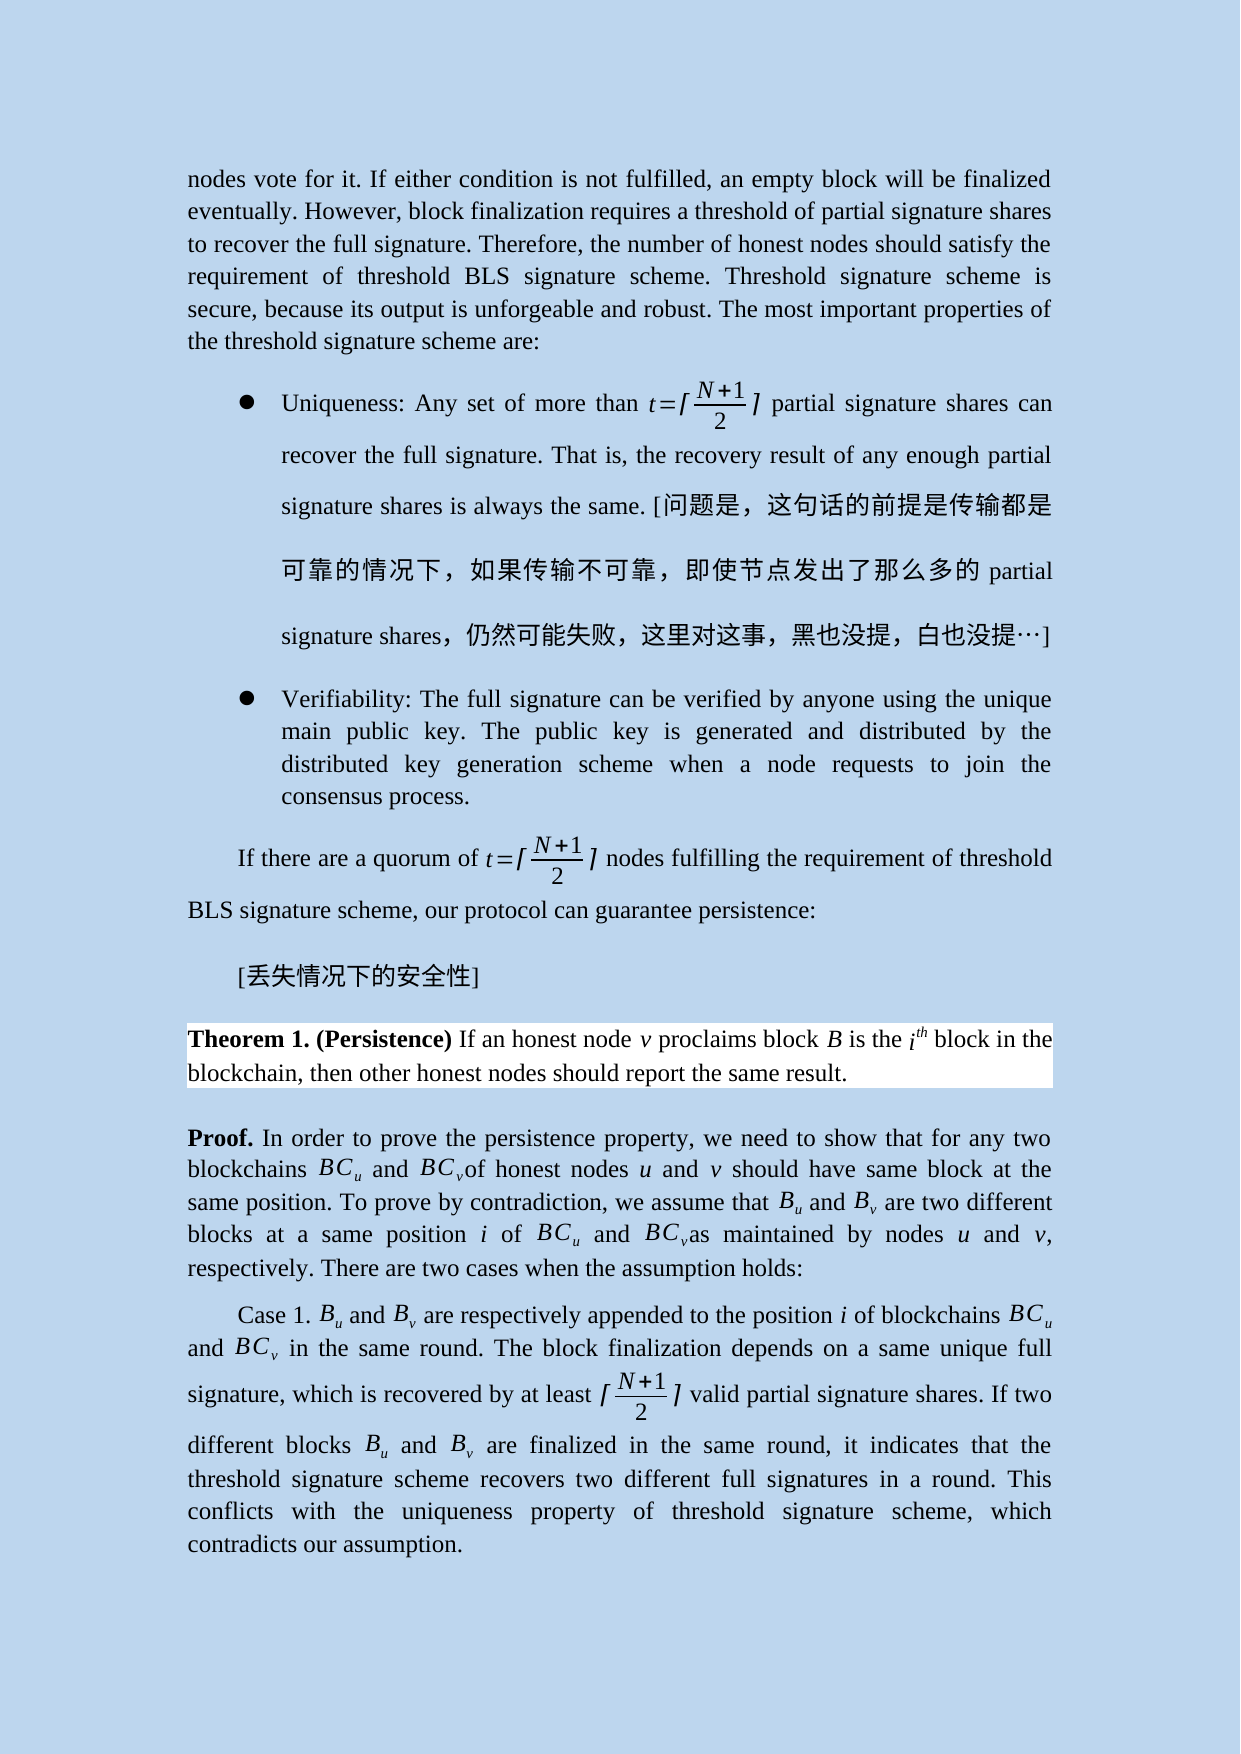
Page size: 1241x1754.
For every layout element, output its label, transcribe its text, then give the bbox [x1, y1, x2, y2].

text Theorem 1. (Persistence) If an honest node proclaims block is the block in the blockchain, then other honest nodes should report the same result. [187, 1023, 1053, 1088]
text Proof. In order to prove the persistence property, we need to show that for any two blockchains and of honest nodes and should have same block at the same position. To prove by contradiction, we assume that and are two different blocks at a same position of and as maintained by nodes and , respectively. There are two cases when the assumption holds: [187, 1121, 1053, 1283]
text [丢失情况下的安全性] [187, 942, 1053, 1007]
text Case 1. and are respectively appended to the position of blockchains and in the same round. The block finalization depends on a same unique full signature, which is recovered by at least valid partial signature shares. If two different blocks and are finalized in the same round, it indicates that the threshold signature scheme recovers two different full signatures in a round. This conflicts with the uniqueness property of threshold signature scheme, which contradicts our assumption. [187, 1299, 1053, 1559]
list Verifiability: The full signature can be verified by anyone using the unique main public key. The public key is generated and distributed by the distributed key generation scheme when a node requests to join the consensus process. [237, 682, 1053, 812]
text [187, 162, 1053, 357]
list Uniqueness: Any set of more than partial signature shares can recover the full signature. That is, the recovery result of any enough partial signature shares is always the same. [问题是，这句话的前提是传输都是可靠的情况下，如果传输不可靠，即使节点发出了那么多的partial signature shares，仍然可能失败，这里对这事，黑也没提，白也没提…] [237, 373, 1053, 666]
text If there are a quorum of nodes fulfilling the requirement of threshold BLS signature scheme, our protocol can guarantee persistence: [187, 828, 1053, 926]
